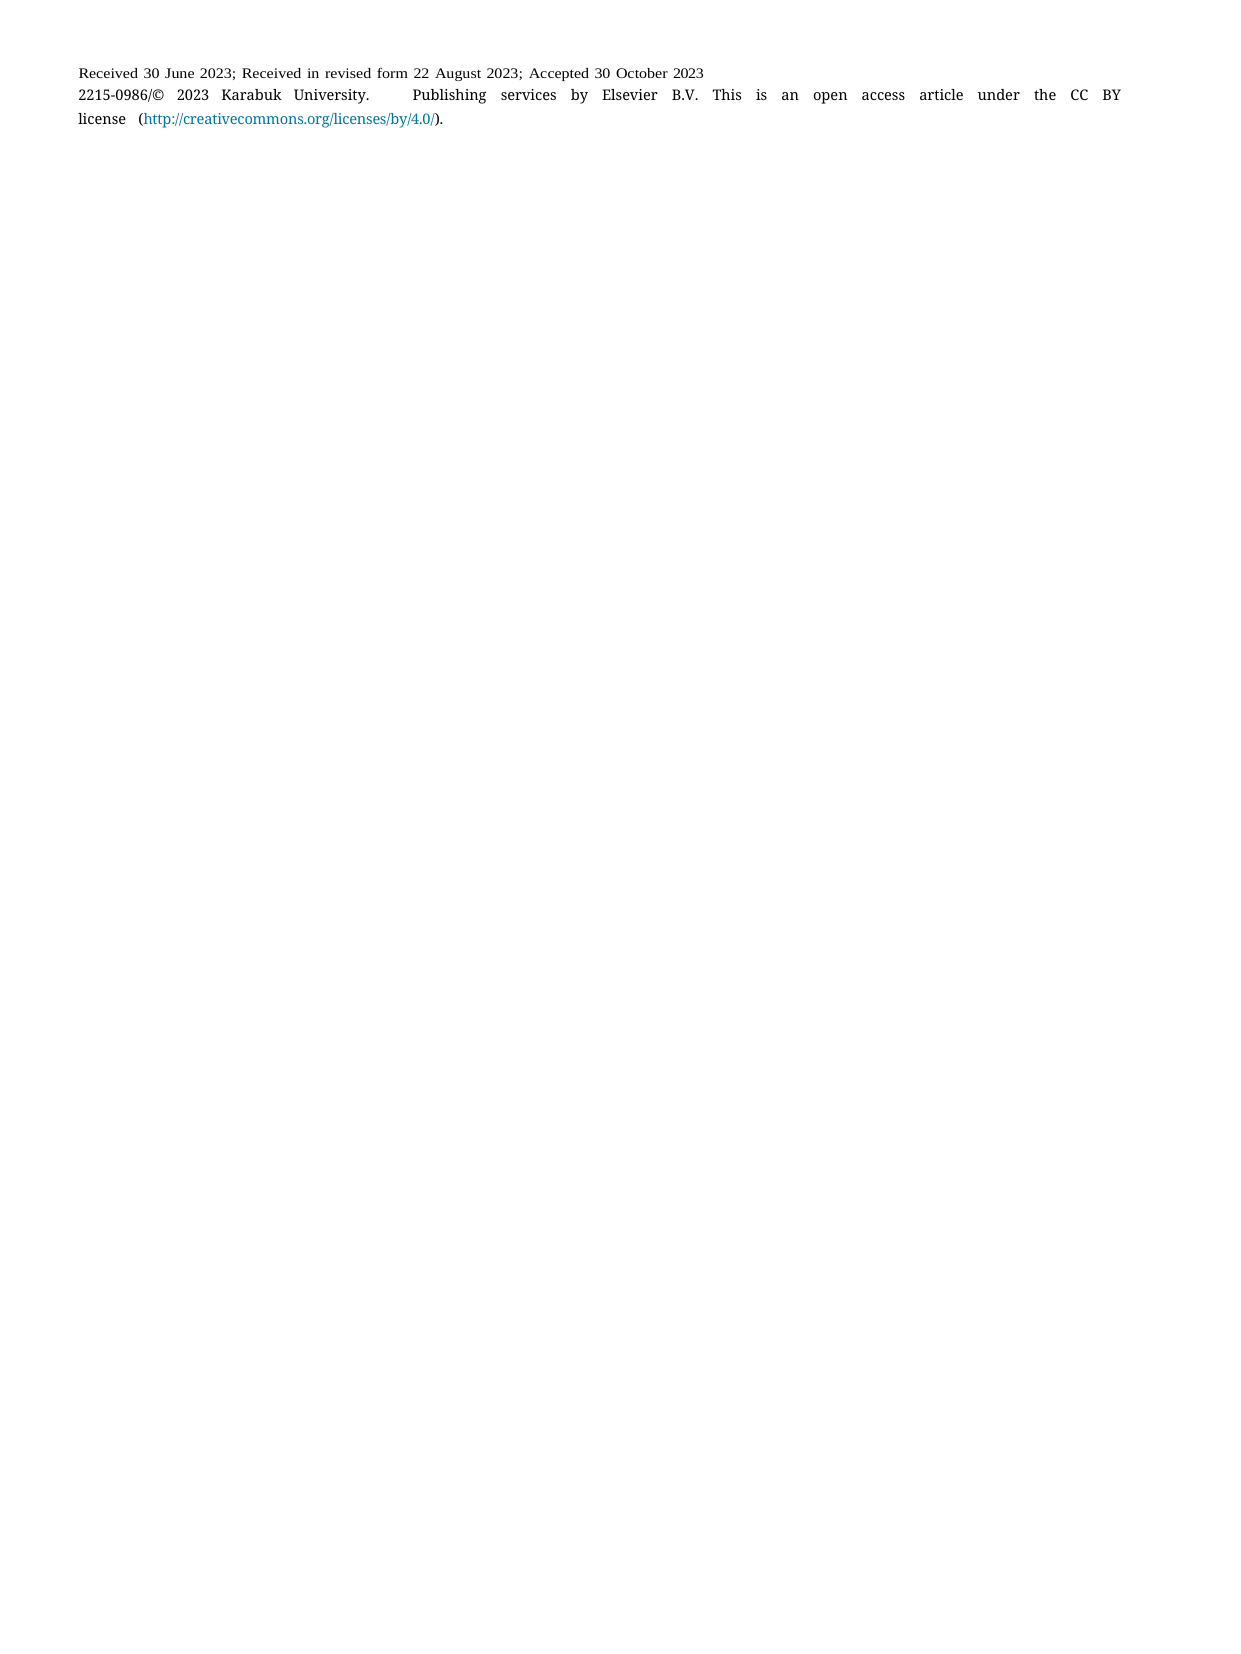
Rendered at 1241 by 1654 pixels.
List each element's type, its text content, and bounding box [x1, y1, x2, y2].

text Received 30 June 2023; Received in revised form 22 August 2023; Accepted 30 October 2023 [78, 64, 1173, 81]
picture [386, 113, 391, 126]
picture [430, 113, 434, 126]
picture [380, 116, 385, 124]
picture [179, 113, 183, 126]
picture [329, 113, 334, 126]
picture [407, 113, 411, 126]
text 2215-0986/© 2023 Karabuk University. Publishing services by Elsevier B.V. This is an open access article under the CC BY license (http://creativecommons.org/licenses/by/4.0/). [78, 85, 1162, 129]
picture [175, 113, 179, 126]
